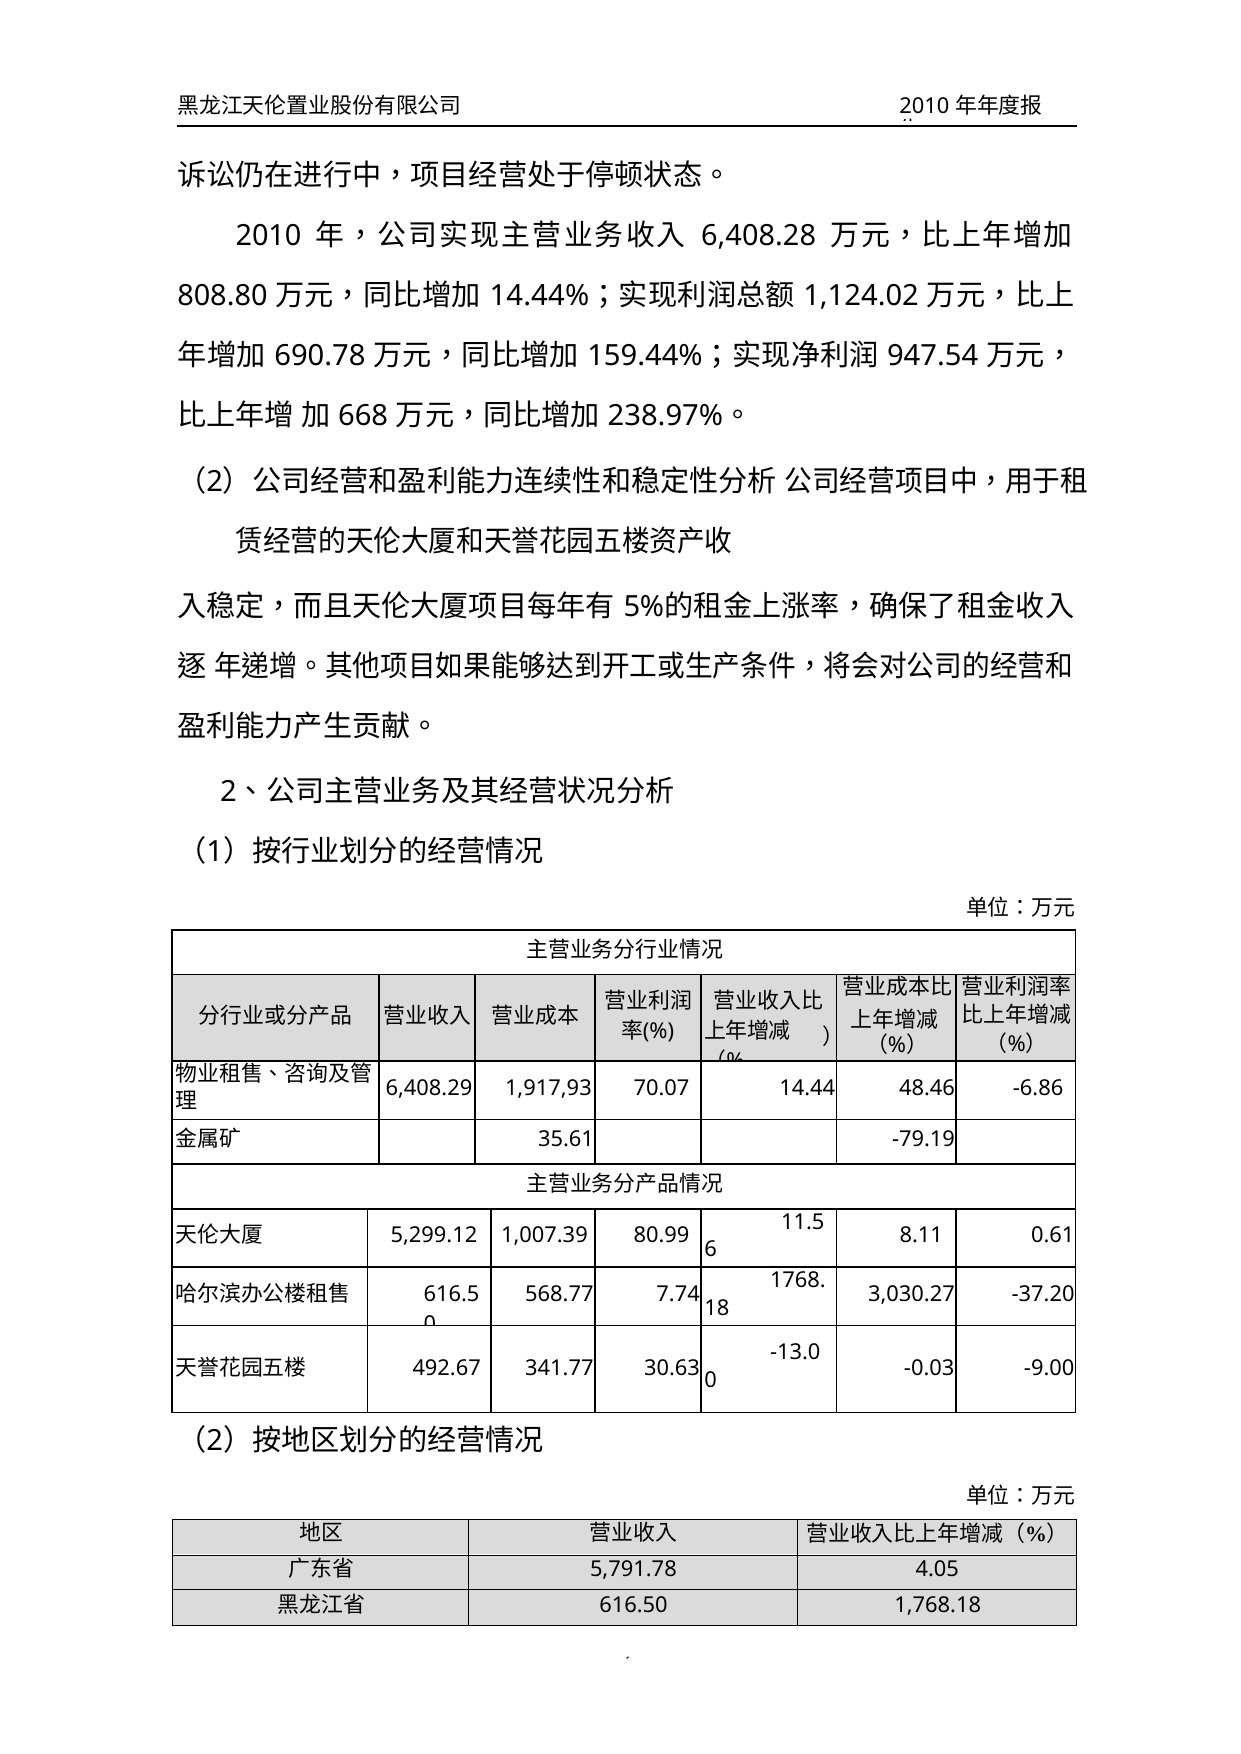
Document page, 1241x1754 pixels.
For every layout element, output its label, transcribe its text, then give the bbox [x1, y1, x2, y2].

table_cell 14.44 [702, 1062, 836, 1118]
table_cell 广东省 [173, 1556, 468, 1589]
table_cell -79.19 [837, 1120, 955, 1163]
table_cell [957, 1120, 1075, 1163]
table_cell 8.11 [837, 1210, 955, 1266]
table_cell 物业租售、咨询及管 理 [173, 1062, 378, 1118]
table_header 营业收入 [469, 1520, 797, 1554]
table_cell 1,917,93 [476, 1062, 594, 1118]
table_cell 营业利润 率(%) [596, 975, 700, 1060]
table_cell 4.05 [798, 1556, 1076, 1589]
table_cell 天伦大厦 [173, 1210, 367, 1266]
text 单位：万元 [162, 1480, 1075, 1509]
table_cell 营业收入比 上年增减（% [702, 975, 836, 1060]
table_cell -13.0 0 [702, 1326, 836, 1412]
table_cell [596, 1120, 700, 1163]
table_cell 6,408.29 [380, 1062, 474, 1118]
table_cell -0.03 [837, 1326, 955, 1412]
text （1）按行业划分的经营情况 [177, 830, 1090, 870]
table_cell 哈尔滨办公楼租售 [173, 1268, 367, 1324]
table_cell 11.5 6 [702, 1210, 836, 1266]
table_cell 营业成本 [476, 975, 594, 1060]
table_cell 天誉花园五楼 [173, 1326, 367, 1412]
table_cell 1,007.39 [492, 1210, 594, 1266]
table_header 营业收入比上年增减（%） [798, 1520, 1076, 1554]
table_cell 80.99 [596, 1210, 700, 1266]
table_cell 营业利润率 比上年增减 （%） [957, 975, 1075, 1060]
table_cell 主营业务分产品情况 [173, 1165, 1075, 1208]
table_cell 5,791.78 [469, 1556, 797, 1589]
table_cell [380, 1120, 474, 1163]
table_header 主营业务分行业情况 [173, 931, 1075, 973]
text 单位：万元 [162, 892, 1075, 922]
table_cell -6.86 [957, 1062, 1075, 1118]
table_cell 0.61 [957, 1210, 1075, 1266]
table_cell -37.20 [957, 1268, 1075, 1324]
table_cell 营业收入 [380, 975, 474, 1060]
text （2）公司经营和盈利能力连续性和稳定性分析 公司经营项目中，用于租赁经营的天伦大厦和天誉花园五楼资产收 [177, 460, 1090, 560]
table_cell 分行业或分产品 [173, 975, 378, 1060]
text 2、公司主营业务及其经营状况分析 [219, 770, 675, 810]
table_cell 35.61 [476, 1120, 594, 1163]
table_header 地区 [173, 1520, 468, 1554]
text 2010 年，公司实现主营业务收入 6,408.28 万元，比上年增加 808.80 万元，同比增加 14.44%；实现利润总额 1,124.02 万元，比上年增加 690.78 万元，同比增加 159.44%；实现净利润 947.54 万元，比上年增 加 668 万元，同比增加 238.97%。 [177, 214, 1074, 434]
text 入稳定，而且天伦大厦项目每年有 5%的租金上涨率，确保了租金收入逐 年递增。其他项目如果能够达到开工或生产条件，将会对公司的经营和 盈利能力产生贡献。 [177, 585, 1074, 745]
table_cell 30.63 [596, 1326, 700, 1412]
table_cell 金属矿 [173, 1120, 378, 1163]
subtitle （2）按地区划分的经营情况 [177, 1419, 993, 1459]
table_cell 1,768.18 [798, 1590, 1076, 1625]
subtitle 诉讼仍在进行中，项目经营处于停顿状态。 [177, 154, 1090, 194]
table_cell [702, 1120, 836, 1163]
table_cell 568.77 [492, 1268, 594, 1324]
table_cell 492.67 [368, 1326, 490, 1412]
table_cell 70.07 [596, 1062, 700, 1118]
table_cell 3,030.27 [837, 1268, 955, 1324]
table_cell 7.74 [596, 1268, 700, 1324]
table_cell 营业成本比 ） 上年增减 （%） [837, 975, 955, 1060]
table_cell 1768. 18 [702, 1268, 836, 1324]
table_cell -9.00 [957, 1326, 1075, 1412]
table_cell 5,299.12 [368, 1210, 490, 1266]
table_cell 616.50 [368, 1268, 490, 1324]
table_cell 48.46 [837, 1062, 955, 1118]
table_cell 616.50 [469, 1590, 797, 1625]
table_cell 341.77 [492, 1326, 594, 1412]
table_cell 黑龙江省 [173, 1590, 468, 1625]
